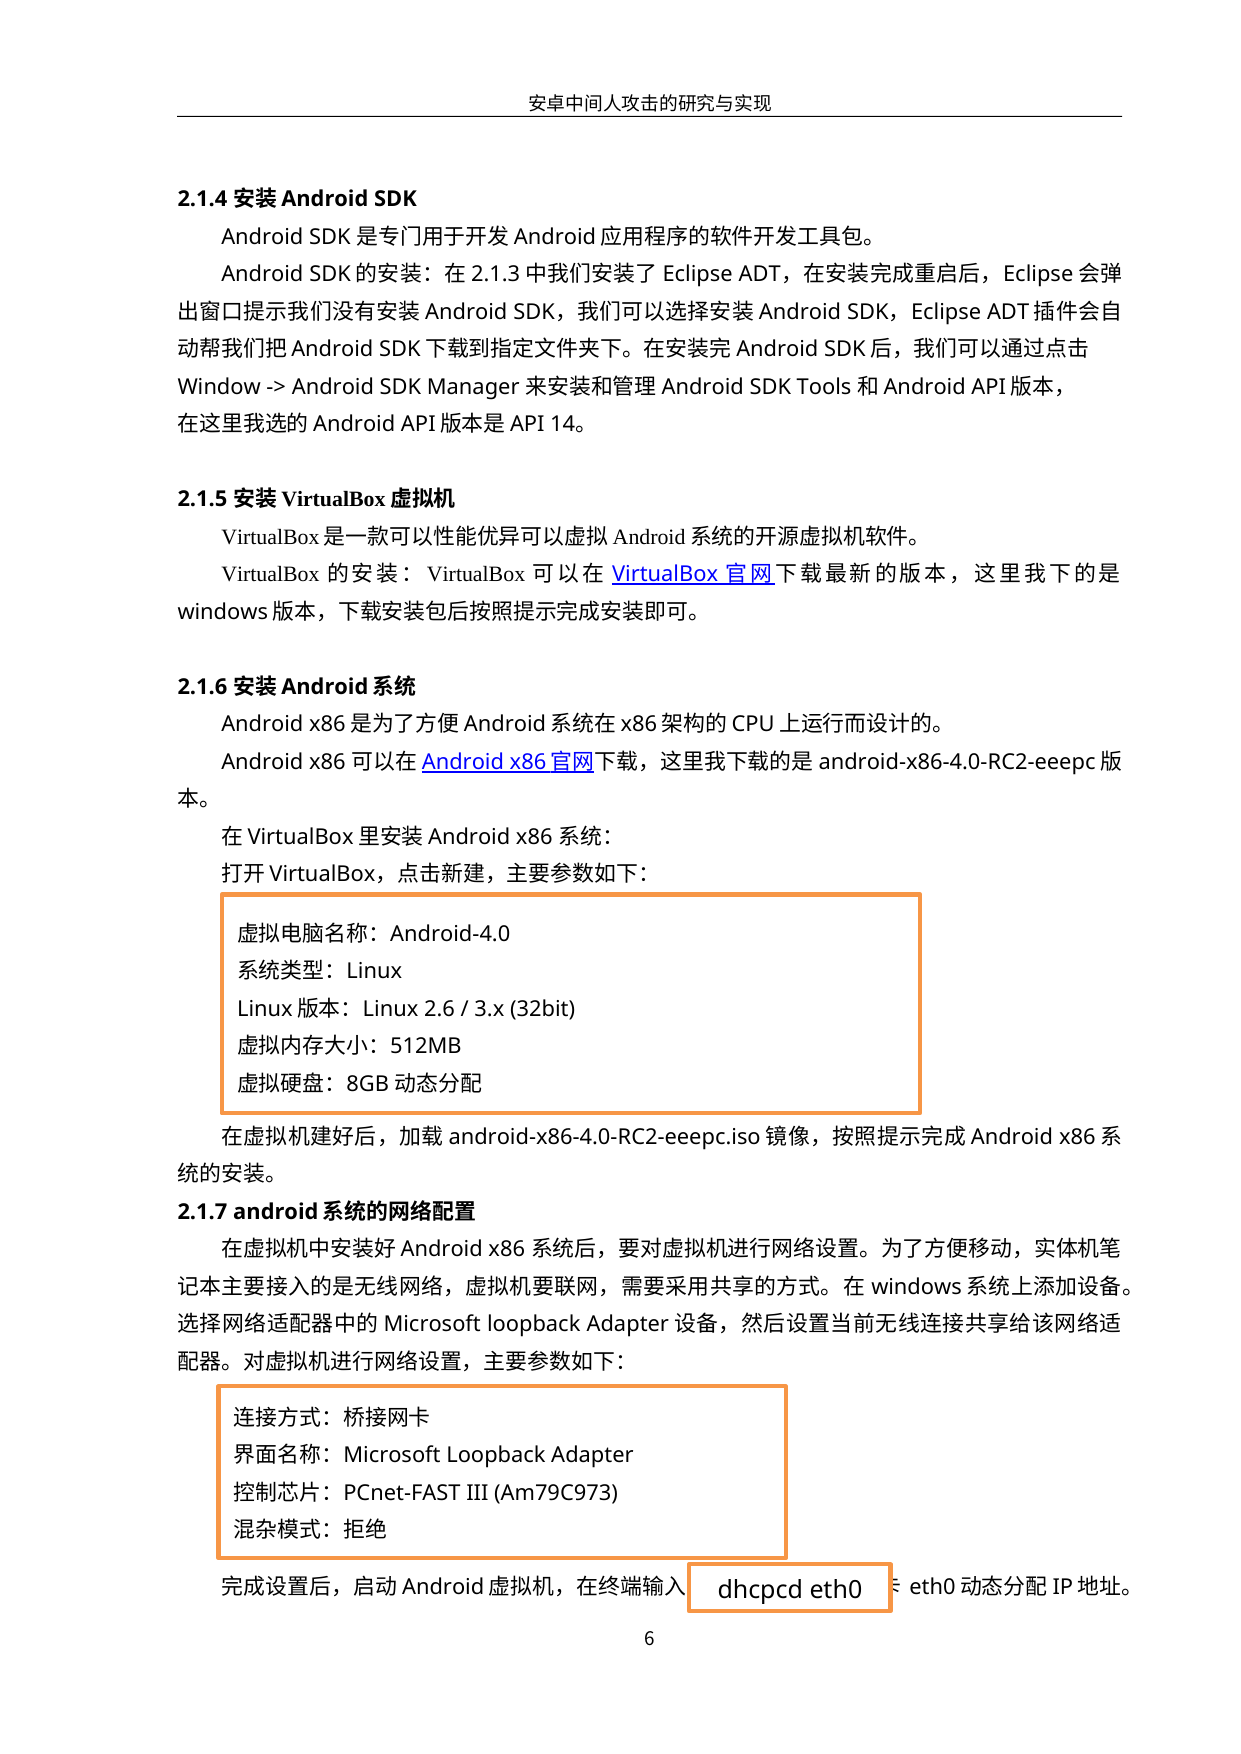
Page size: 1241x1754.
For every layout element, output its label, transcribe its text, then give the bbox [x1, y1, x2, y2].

text 2.1.6 安装Android系统 [177, 663, 1122, 700]
text 完成设置后，启动Android虚拟机，在终端输入 命令给网卡eth0动态分配IP地址。配置完IP地址后还要配置dns，查看实体机的网络属性的IPv4 DNS 服务器IP地址， [177, 1563, 687, 1600]
text 打开VirtualBox，点击新建，主要参数如下： [177, 850, 1122, 888]
text Android SDK 是专门用于开发Android应用程序的软件开发工具包。 [177, 213, 1122, 250]
text 2.1.5 安装VirtualBox虚拟机 [177, 475, 1122, 513]
text Window -> Android SDK Manager 来安装和管理 Android SDK Tools 和Android API版本， [177, 363, 1122, 400]
text 在VirtualBox里安装Android x86 系统： [177, 813, 1122, 850]
text Android x86 可以在Android x86官网下载，这里我下载的是android-x86-4.0-RC2-eeepc版本。 [177, 738, 1122, 813]
text 2.1.4 安装Android SDK [177, 175, 1122, 213]
text 2.1.7 android系统的网络配置 [177, 1188, 1122, 1225]
text Android x86是为了方便Android系统在x86架构的CPU上运行而设计的。 [177, 700, 1122, 738]
text VirtualBox的安装：VirtualBox可以在VirtualBox官网下载最新的版本，这里我下的是windows版本，下载安装包后按照提示完成安装即可。 [177, 550, 1122, 625]
text VirtualBox是一款可以性能优异可以虚拟Android系统的开源虚拟机软件。 [177, 513, 1122, 550]
text 在虚拟机中安装好Android x86 系统后，要对虚拟机进行网络设置。为了方便移动，实体机笔记本主要接入的是无线网络，虚拟机要联网，需要采用共享的方式。在windows系统上添加设备。选择网络适配器中的Microsoft loopback Adapter设备，然后设置当前无线连接共享给该网络适配器。对虚拟机进行网络设置，主要参数如下： [177, 1225, 1122, 1375]
text 在这里我选的Android API版本是API 14。 [177, 400, 1122, 438]
text 在虚拟机建好后，加载android-x86-4.0-RC2-eeepc.iso镜像，按照提示完成Android x86系统的安装。 [177, 1113, 1122, 1188]
text Android SDK的安装：在2.1.3中我们安装了Eclipse ADT，在安装完成重启后，Eclipse会弹出窗口提示我们没有安装Android SDK，我们可以选择安装Android SDK，Eclipse ADT插件会自动帮我们把Android SDK下载到指定文件夹下。在安装完 Android SDK后，我们可以通过点击 [177, 250, 1122, 363]
